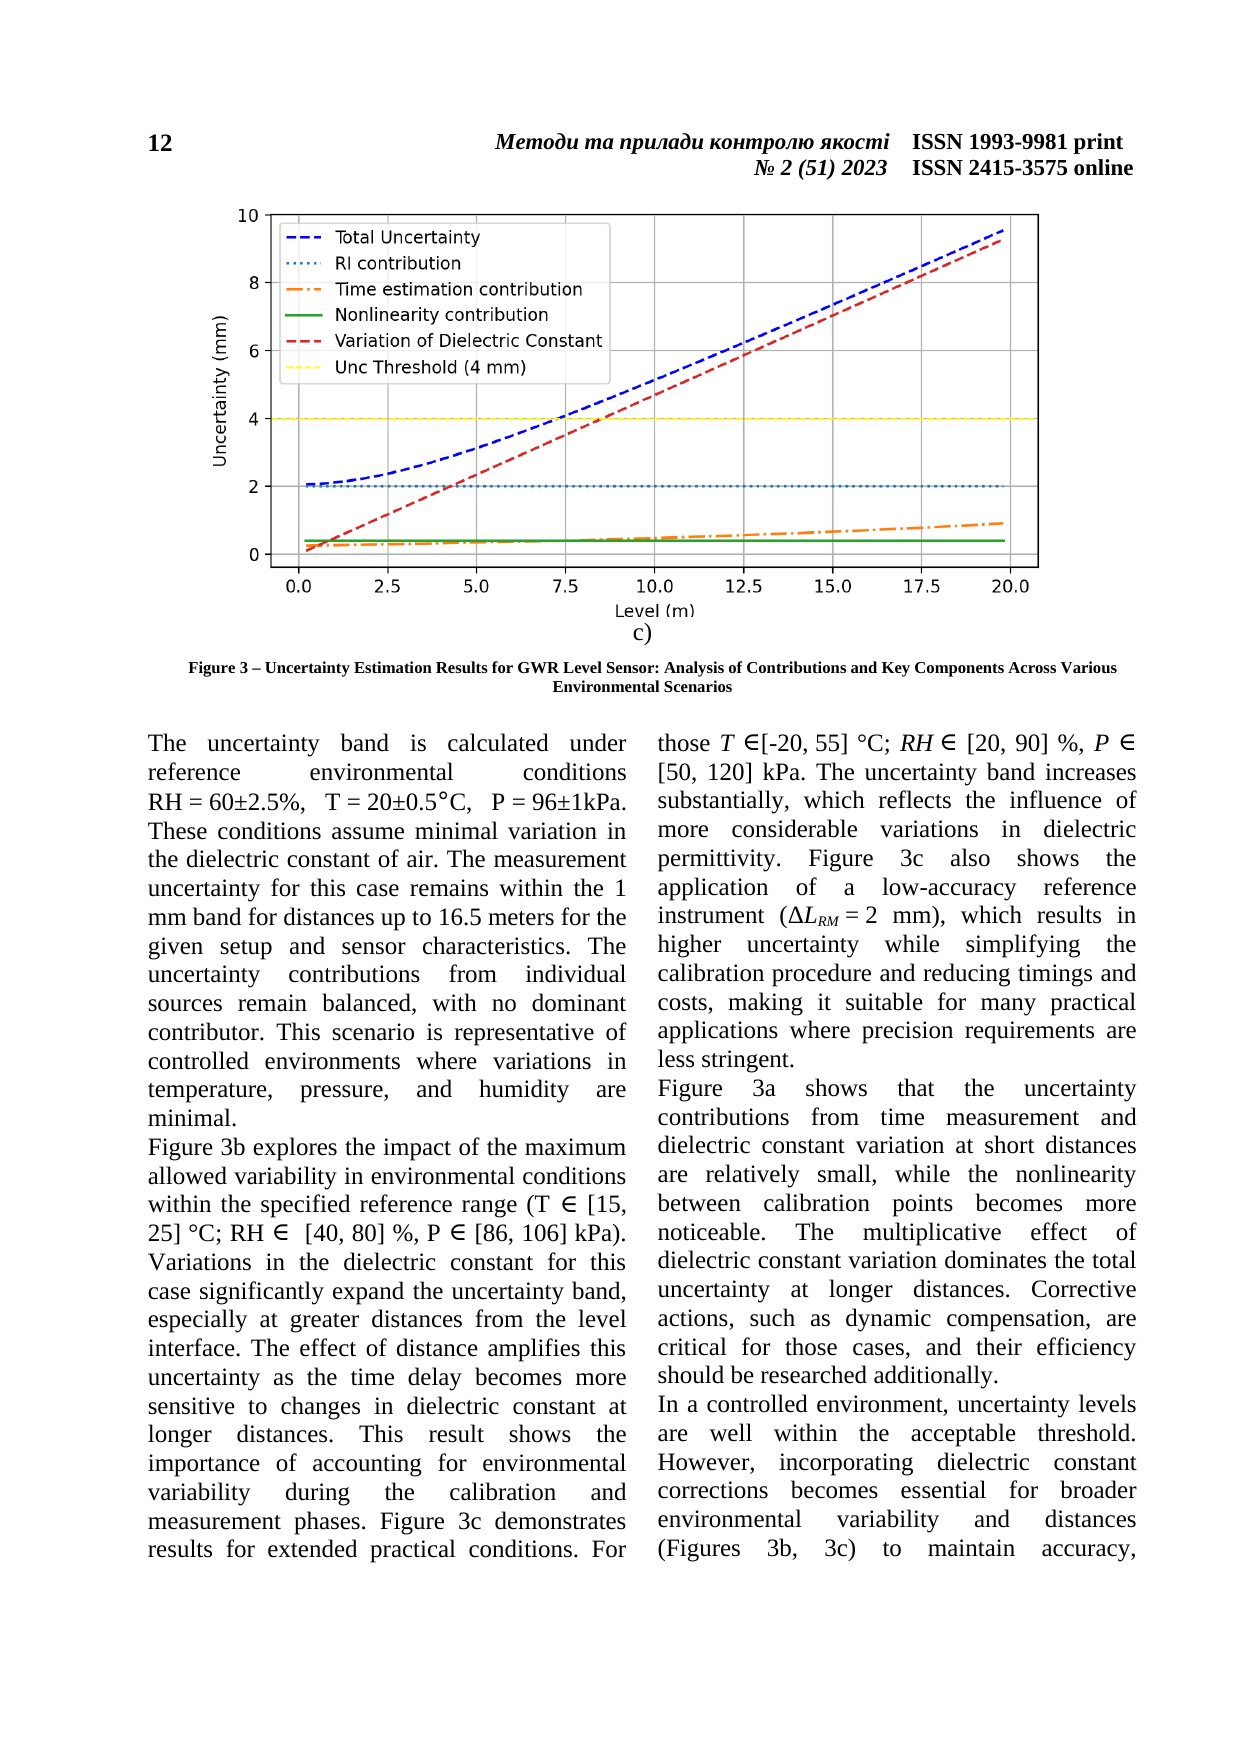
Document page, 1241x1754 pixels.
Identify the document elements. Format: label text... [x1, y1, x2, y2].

text The uncertainty band is calculated under reference environmental conditions RH = 60±2.5%, T = 20±0.5°C, P = 96±1kPa. These conditions assume minimal variation in the dielectric constant of air. The measurement uncertainty for this case remains within the 1 mm band for distances up to 16.5 meters for the given setup and sensor characteristics. The uncertainty contributions from individual sources remain balanced, with no dominant contributor. This scenario is representative of controlled environments where variations in temperature, pressure, and humidity are minimal. [148, 728, 627, 1132]
text c) [148, 617, 1137, 646]
picture [147, 206, 1137, 617]
text Figure 3a shows that the uncertainty contributions from time measurement and dielectric constant variation at short distances are relatively small, while the nonlinearity between calibration points becomes more noticeable. The multiplicative effect of dielectric constant variation dominates the total uncertainty at longer distances. Corrective actions, such as dynamic compensation, are critical for those cases, and their efficiency should be researched additionally. [657, 1073, 1137, 1389]
text Figure 3b explores the impact of the maximum allowed variability in environmental conditions within the specified reference range (T [15, 25] °C; RH [40, 80] %, P [86, 106] kPa). Variations in the dielectric constant for this case significantly expand the uncertainty band, especially at greater distances from the level interface. The effect of distance amplifies this uncertainty as the time delay becomes more sensitive to changes in dielectric constant at longer distances. This result shows the importance of accounting for environmental variability during the calibration and measurement phases. Figure 3c demonstrates results for extended practical conditions. For those T [-20, 55] °C; RH [20, 90] %, P [50, 120] kPa. The uncertainty band increases substantially, which reflects the influence of more considerable variations in dielectric permittivity. Figure 3c also shows the application of a low-accuracy reference instrument (ΔLRM = 2 mm), which results in higher uncertainty while simplifying the calibration procedure and reducing timings and costs, making it suitable for many practical applications where precision requirements are less stringent. [657, 728, 1137, 1073]
text Figure 3b explores the impact of the maximum allowed variability in environmental conditions within the specified reference range (T [15, 25] °C; RH [40, 80] %, P [86, 106] kPa). Variations in the dielectric constant for this case significantly expand the uncertainty band, especially at greater distances from the level interface. The effect of distance amplifies this uncertainty as the time delay becomes more sensitive to changes in dielectric constant at longer distances. This result shows the importance of accounting for environmental variability during the calibration and measurement phases. Figure 3c demonstrates results for extended practical conditions. For those T [-20, 55] °C; RH [20, 90] %, P [50, 120] kPa. The uncertainty band increases substantially, which reflects the influence of more considerable variations in dielectric permittivity. Figure 3c also shows the application of a low-accuracy reference instrument (ΔLRM = 2 mm), which results in higher uncertainty while simplifying the calibration procedure and reducing timings and costs, making it suitable for many practical applications where precision requirements are less stringent. [148, 1132, 627, 1563]
text Figure 3 – Uncertainty Estimation Results for GWR Level Sensor: Analysis of Contributions and Key Components Across Various Environmental Scenarios [148, 658, 1137, 696]
